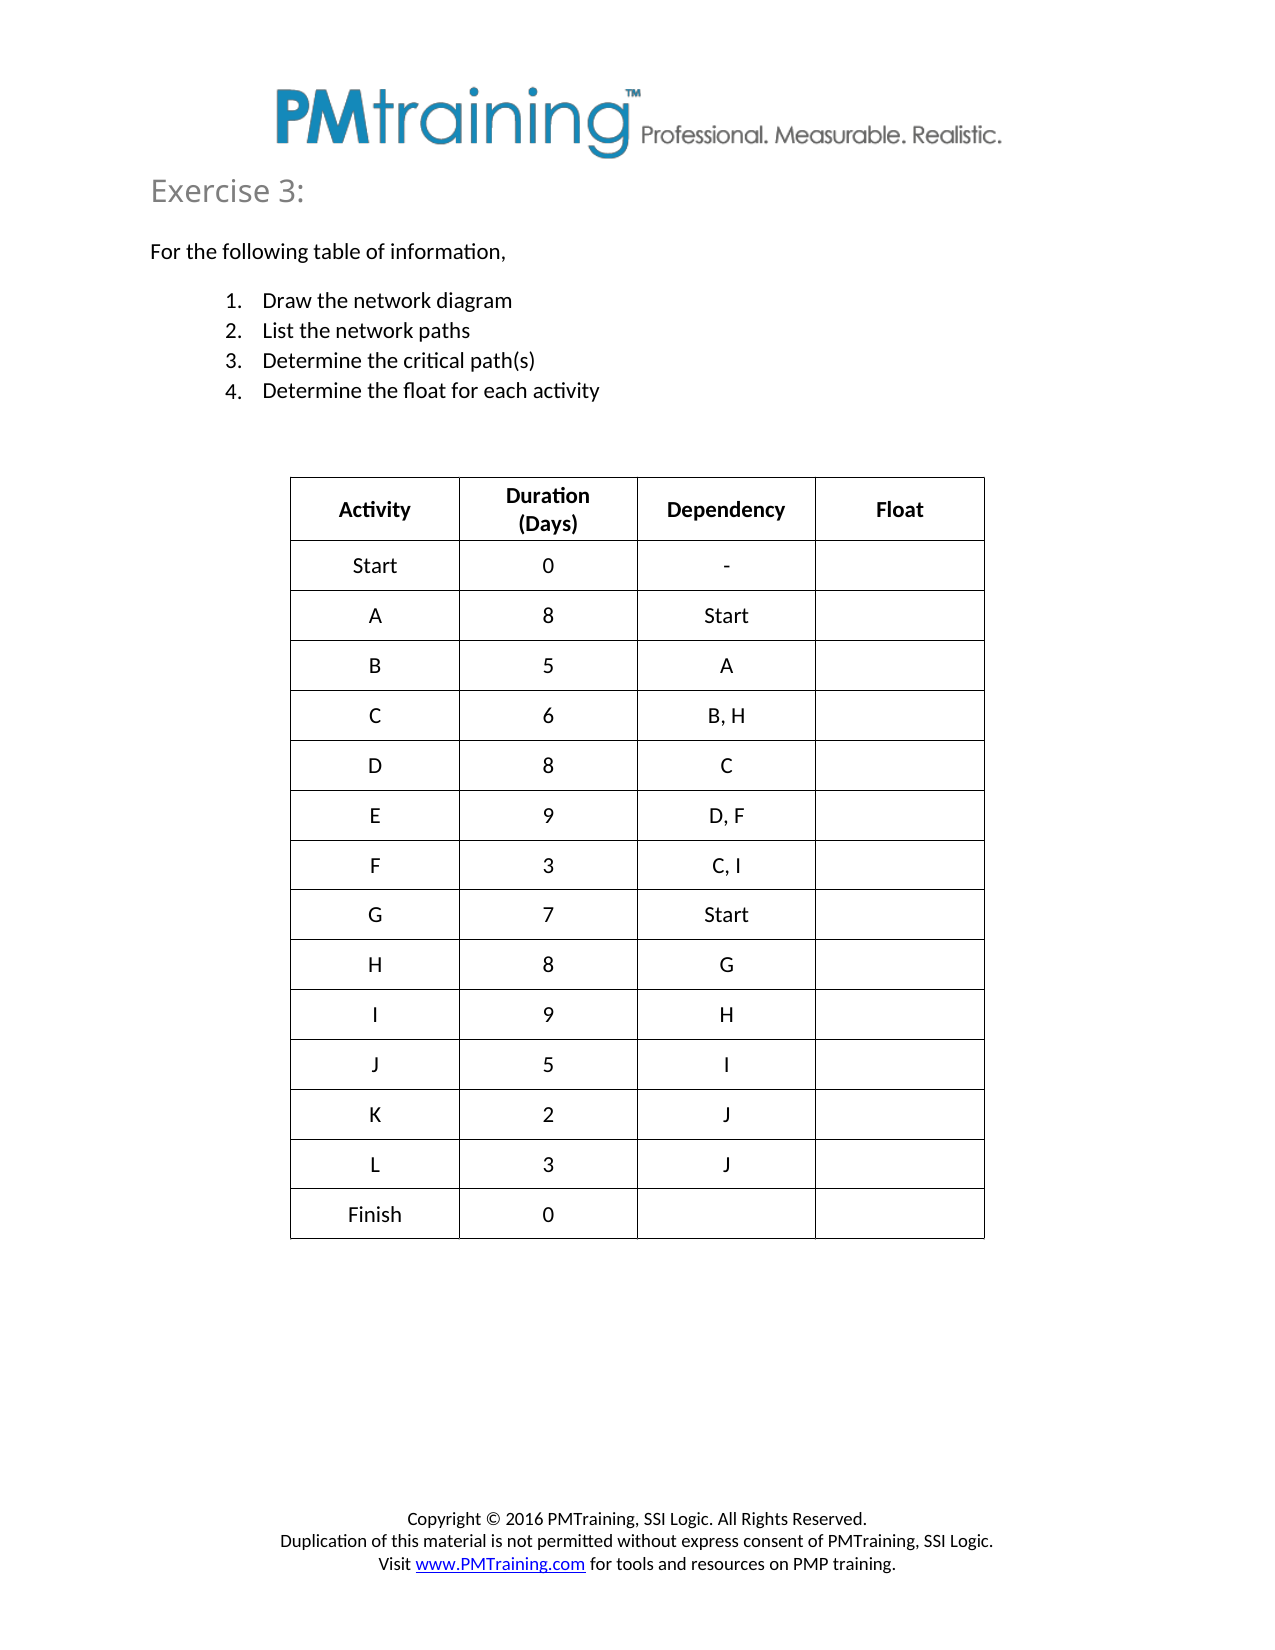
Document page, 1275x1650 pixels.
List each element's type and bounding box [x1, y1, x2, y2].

picture [263, 75, 1012, 169]
